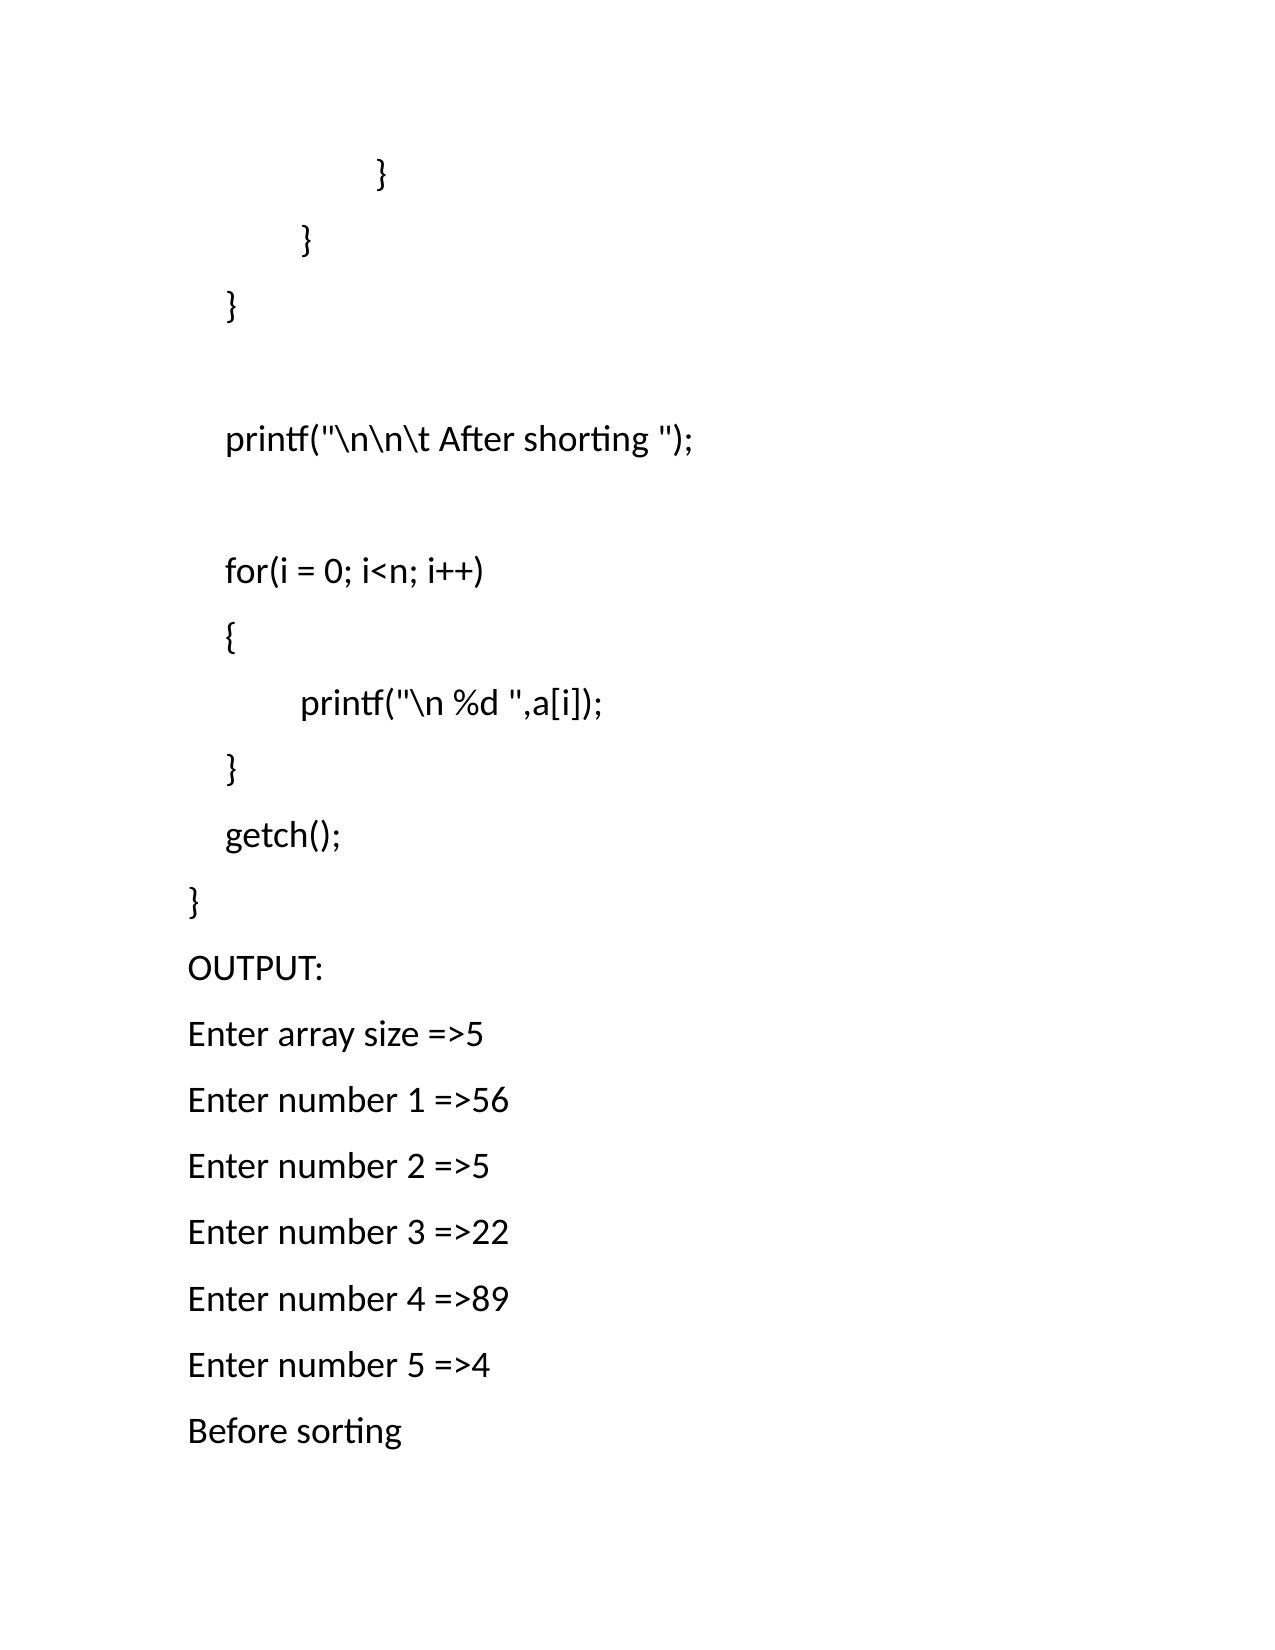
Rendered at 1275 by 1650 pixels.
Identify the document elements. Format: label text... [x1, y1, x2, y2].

text } [187, 150, 1125, 196]
text for(i = 0; i<n; i++) [187, 547, 1125, 593]
text Enter number 2 =>5 [187, 1142, 1125, 1188]
text } [187, 745, 1125, 791]
text Enter number 4 =>89 [187, 1274, 1125, 1320]
text Enter number 1 =>56 [187, 1076, 1125, 1122]
text Enter number 3 =>22 [187, 1208, 1125, 1254]
text Before sorting [187, 1407, 1125, 1453]
text printf("\n\n\t After shorting "); [187, 414, 1125, 460]
text } [187, 878, 1125, 923]
text { [187, 613, 1125, 659]
text Enter number 5 =>4 [187, 1341, 1125, 1386]
text Enter array size =>5 [187, 1010, 1125, 1056]
text } [187, 216, 1125, 262]
text printf("\n %d ",a[i]); [187, 679, 1125, 725]
text getch(); [187, 811, 1125, 857]
text } [187, 282, 1125, 328]
text OUTPUT: [187, 944, 1125, 989]
